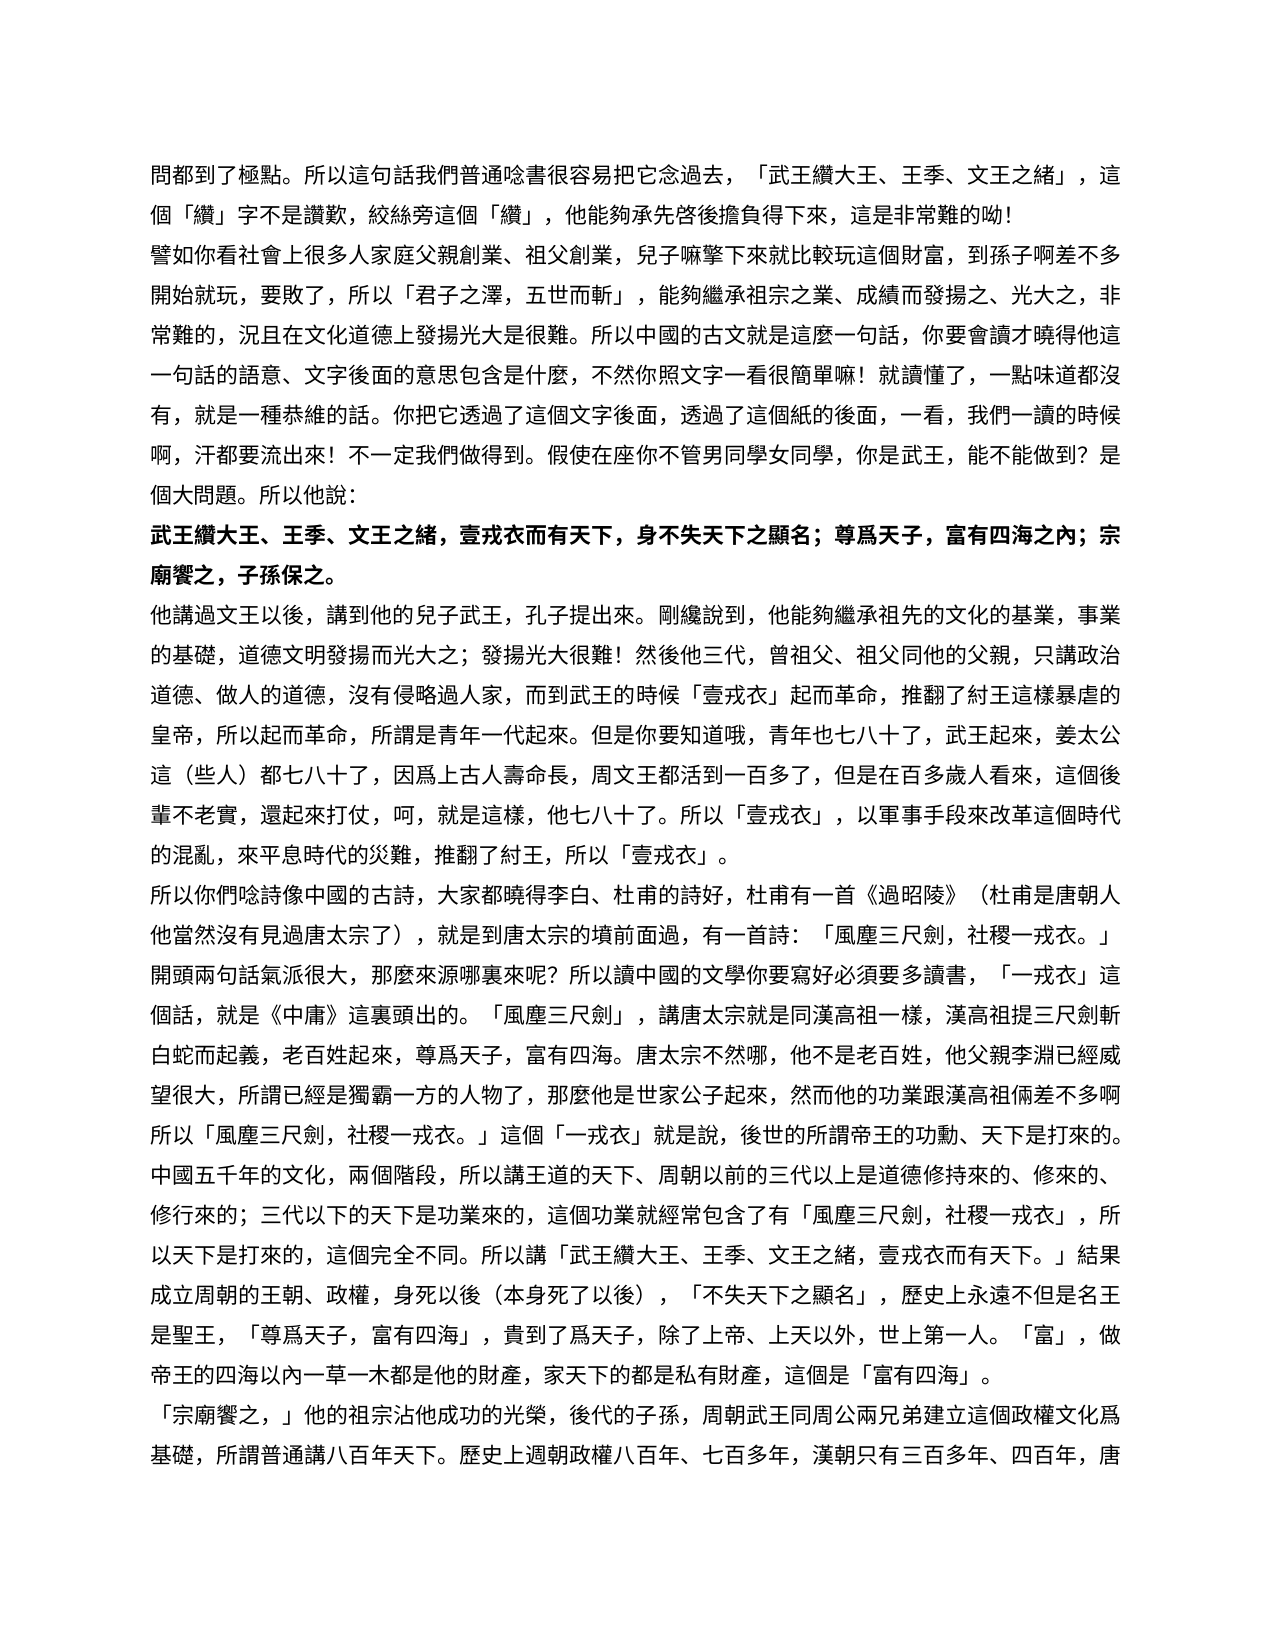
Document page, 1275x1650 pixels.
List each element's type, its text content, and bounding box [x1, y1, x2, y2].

text 中國五千年的文化，兩個階段，所以講王道的天下、周朝以前的三代以上是道德修持來的、修來的、修行來的；三代以下的天下是功業來的，這個功業就經常包含了有「風塵三尺劍，社稷一戎衣」，所以天下是打來的，這個完全不同。所以講「武王纘大王、王季、文王之緒，壹戎衣而有天下。」結果成立周朝的王朝、政權，身死以後（本身死了以後），「不失天下之顯名」，歷史上永遠不但是名王，是聖王，「尊爲天子，富有四海」，貴到了爲天子，除了上帝、上天以外，世上第一人。「富」，做帝王的四海以內一草一木都是他的財產，家天下的都是私有財產，這個是「富有四海」。 [150, 1150, 1125, 1390]
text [150, 150, 1125, 230]
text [150, 1390, 1125, 1470]
text 所以你們唸詩像中國的古詩，大家都曉得李白、杜甫的詩好，杜甫有一首《過昭陵》（杜甫是唐朝人，他當然沒有見過唐太宗了），就是到唐太宗的墳前面過，有一首詩：「風塵三尺劍，社稷一戎衣。」開頭兩句話氣派很大，那麼來源哪裏來呢？所以讀中國的文學你要寫好必須要多讀書，「一戎衣」這個話，就是《中庸》這裏頭出的。「風塵三尺劍」，講唐太宗就是同漢高祖一樣，漢高祖提三尺劍斬白蛇而起義，老百姓起來，尊爲天子，富有四海。唐太宗不然哪，他不是老百姓，他父親李淵已經威望很大，所謂已經是獨霸一方的人物了，那麼他是世家公子起來，然而他的功業跟漢高祖倆差不多啊，所以「風塵三尺劍，社稷一戎衣。」這個「一戎衣」就是說，後世的所謂帝王的功勳、天下是打來的。 [150, 870, 1125, 1150]
text 他講過文王以後，講到他的兒子武王，孔子提出來。剛纔說到，他能夠繼承祖先的文化的基業，事業的基礎，道德文明發揚而光大之；發揚光大很難！然後他三代，曾祖父、祖父同他的父親，只講政治道德、做人的道德，沒有侵略過人家，而到武王的時候「壹戎衣」起而革命，推翻了紂王這樣暴虐的皇帝，所以起而革命，所謂是青年一代起來。但是你要知道哦，青年也七八十了，武王起來，姜太公這（些人）都七八十了，因爲上古人壽命長，周文王都活到一百多了，但是在百多歲人看來，這個後輩不老實，還起來打仗，呵，就是這樣，他七八十了。所以「壹戎衣」，以軍事手段來改革這個時代的混亂，來平息時代的災難，推翻了紂王，所以「壹戎衣」。 [150, 590, 1125, 870]
text 譬如你看社會上很多人家庭父親創業、祖父創業，兒子嘛擎下來就比較玩這個財富，到孫子啊差不多開始就玩，要敗了，所以「君子之澤，五世而斬」，能夠繼承祖宗之業、成績而發揚之、光大之，非常難的，況且在文化道德上發揚光大是很難。所以中國的古文就是這麼一句話，你要會讀才曉得他這一句話的語意、文字後面的意思包含是什麼，不然你照文字一看很簡單嘛！就讀懂了，一點味道都沒有，就是一種恭維的話。你把它透過了這個文字後面，透過了這個紙的後面，一看，我們一讀的時候啊，汗都要流出來！不一定我們做得到。假使在座你不管男同學女同學，你是武王，能不能做到？是個大問題。所以他說： [150, 230, 1125, 510]
text 武王纘大王、王季、文王之緒，壹戎衣而有天下，身不失天下之顯名；尊爲天子，富有四海之內；宗廟饗之，子孫保之。 [150, 510, 1125, 590]
